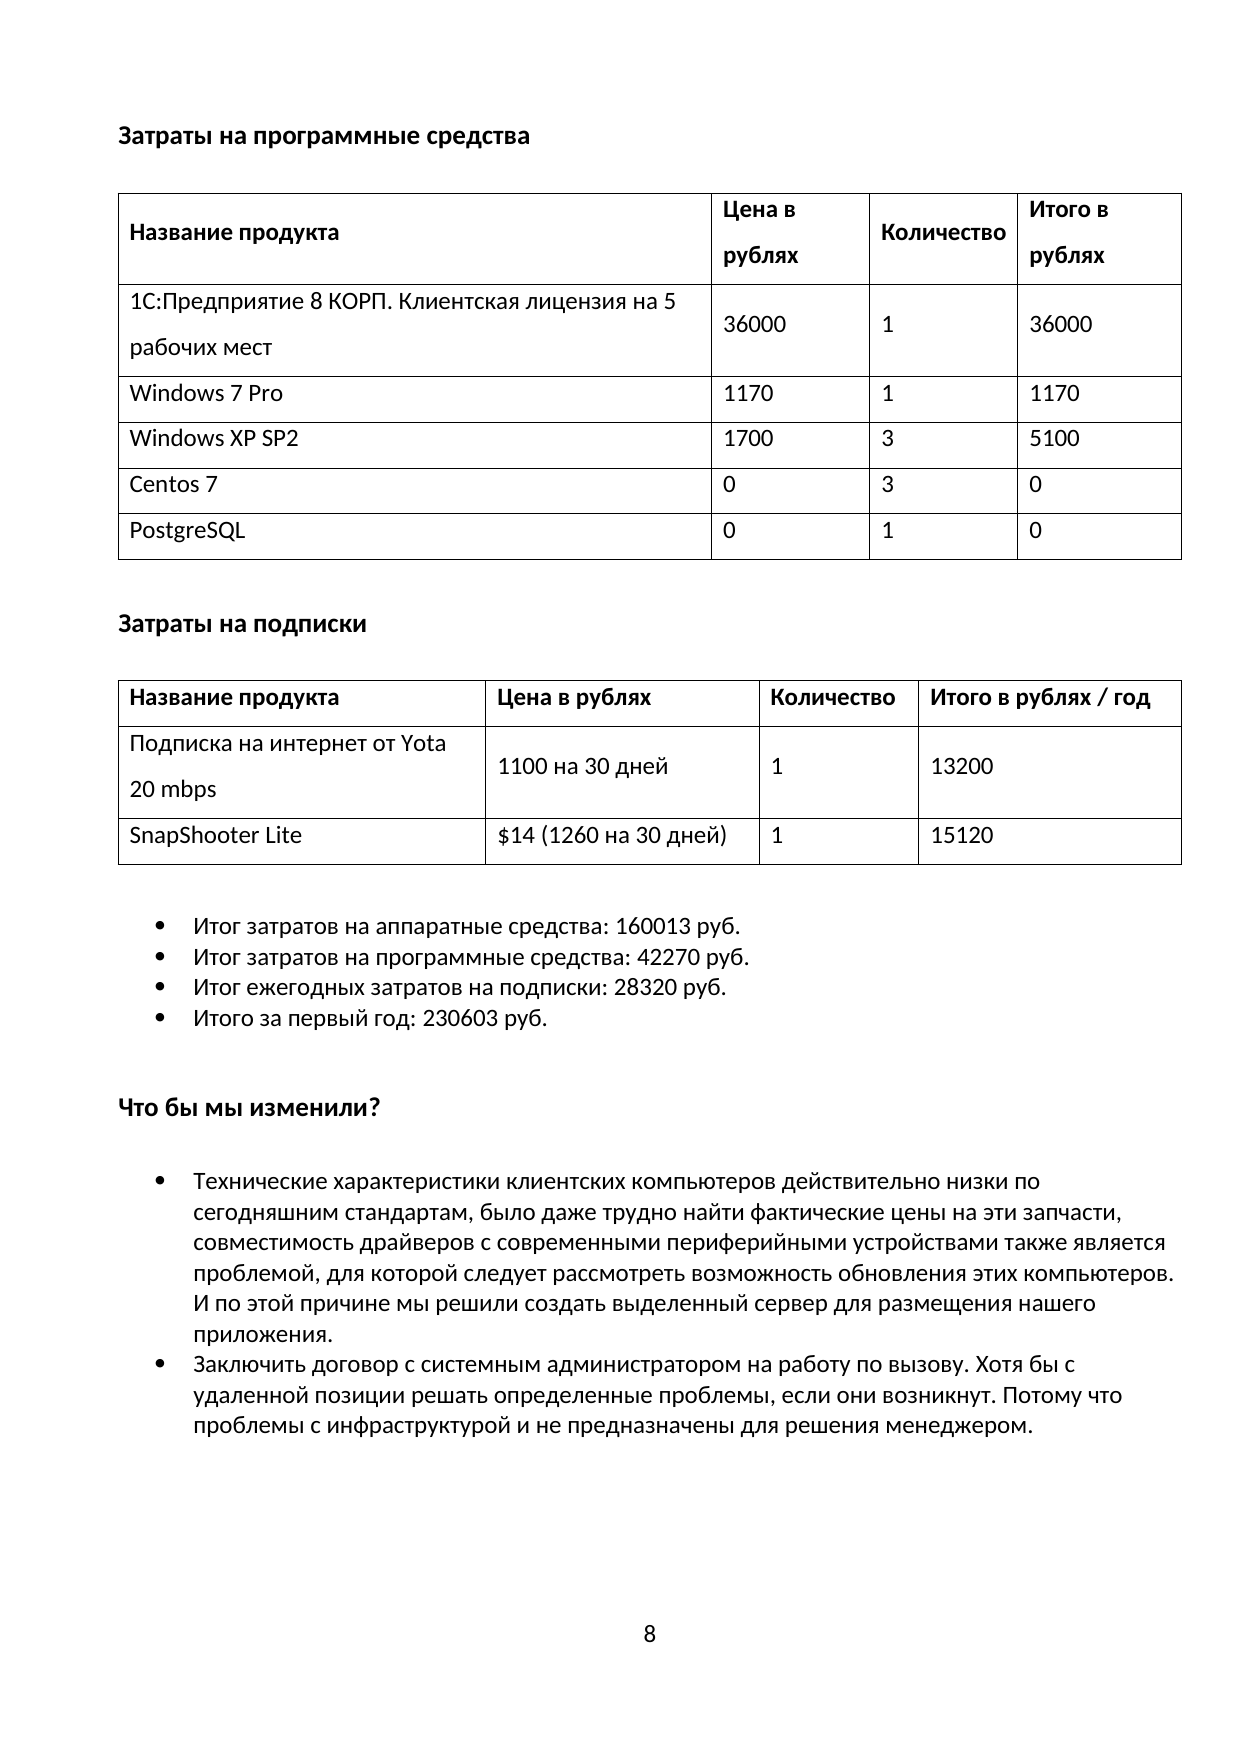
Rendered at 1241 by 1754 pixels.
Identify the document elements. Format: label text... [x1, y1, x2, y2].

list Итог ежегодных затратов на подписки: 28320 руб. [156, 971, 1181, 1002]
table_header Итого в рублях / год [919, 681, 1181, 726]
table_cell 0 [1018, 469, 1181, 513]
subtitle Затраты на подписки [118, 606, 1181, 639]
table_cell 1170 [1018, 377, 1181, 422]
table_cell 3 [870, 469, 1017, 513]
table_cell 0 [712, 514, 869, 559]
list Заключить договор с системным администратором на работу по вызову. Хотя бы с удаленной позиции решать определенные проблемы, если они возникнут. Потому что проблемы с инфраструктурой и не предназначены для решения менеджером. [156, 1348, 1181, 1440]
table_cell Windows 7 Pro [119, 377, 711, 422]
table_cell 3 [870, 423, 1017, 467]
table_cell 1 [760, 819, 918, 863]
table_cell Подписка на интернет от Yota 20 mbps [119, 727, 485, 818]
table_cell 1С:Предприятие 8 КОРП. Клиентская лицензия на 5 рабочих мест [119, 285, 711, 376]
table_cell 0 [712, 469, 869, 513]
table_cell 5100 [1018, 423, 1181, 467]
table_cell Centos 7 [119, 469, 711, 513]
table_cell SnapShooter Lite [119, 819, 485, 863]
subtitle Что бы мы изменили? [118, 1091, 1181, 1124]
table_cell 36000 [712, 285, 869, 376]
table_cell PostgreSQL [119, 514, 711, 559]
table_cell 15120 [919, 819, 1181, 863]
table_cell 1170 [712, 377, 869, 422]
table_cell Windows XP SP2 [119, 423, 711, 467]
table_header Название продукта [119, 194, 711, 284]
table_cell 1 [870, 377, 1017, 422]
table_cell 0 [1018, 514, 1181, 559]
subtitle Затраты на программные средства [118, 118, 1181, 151]
table_cell 1700 [712, 423, 869, 467]
list Технические характеристики клиентских компьютеров действительно низки по сегодняшним стандартам, было даже трудно найти фактические цены на эти запчасти, совместимость драйверов с современными периферийными устройствами также является проблемой, для которой следует рассмотреть возможность обновления этих компьютеров. И по этой причине мы решили создать выделенный сервер для размещения нашего приложения. [156, 1165, 1181, 1348]
table_header Цена в рублях [486, 681, 759, 726]
list Итог затратов на программные средства: 42270 руб. [156, 941, 1181, 971]
list Итог затратов на аппаратные средства: 160013 руб. [156, 910, 1181, 941]
table_header Цена в рублях [712, 194, 869, 284]
table_cell 1 [760, 727, 918, 818]
list Итого за первый год: 230603 руб. [156, 1002, 1181, 1032]
table_header Количество [870, 194, 1017, 284]
table_cell $14 (1260 на 30 дней) [486, 819, 759, 863]
table_cell 1 [870, 514, 1017, 559]
table_header Итого в рублях [1018, 194, 1181, 284]
table_cell 1 [870, 285, 1017, 376]
table_header Количество [760, 681, 918, 726]
table_header Название продукта [119, 681, 485, 726]
table_cell 1100 на 30 дней [486, 727, 759, 818]
table_cell 36000 [1018, 285, 1181, 376]
table_cell 13200 [919, 727, 1181, 818]
